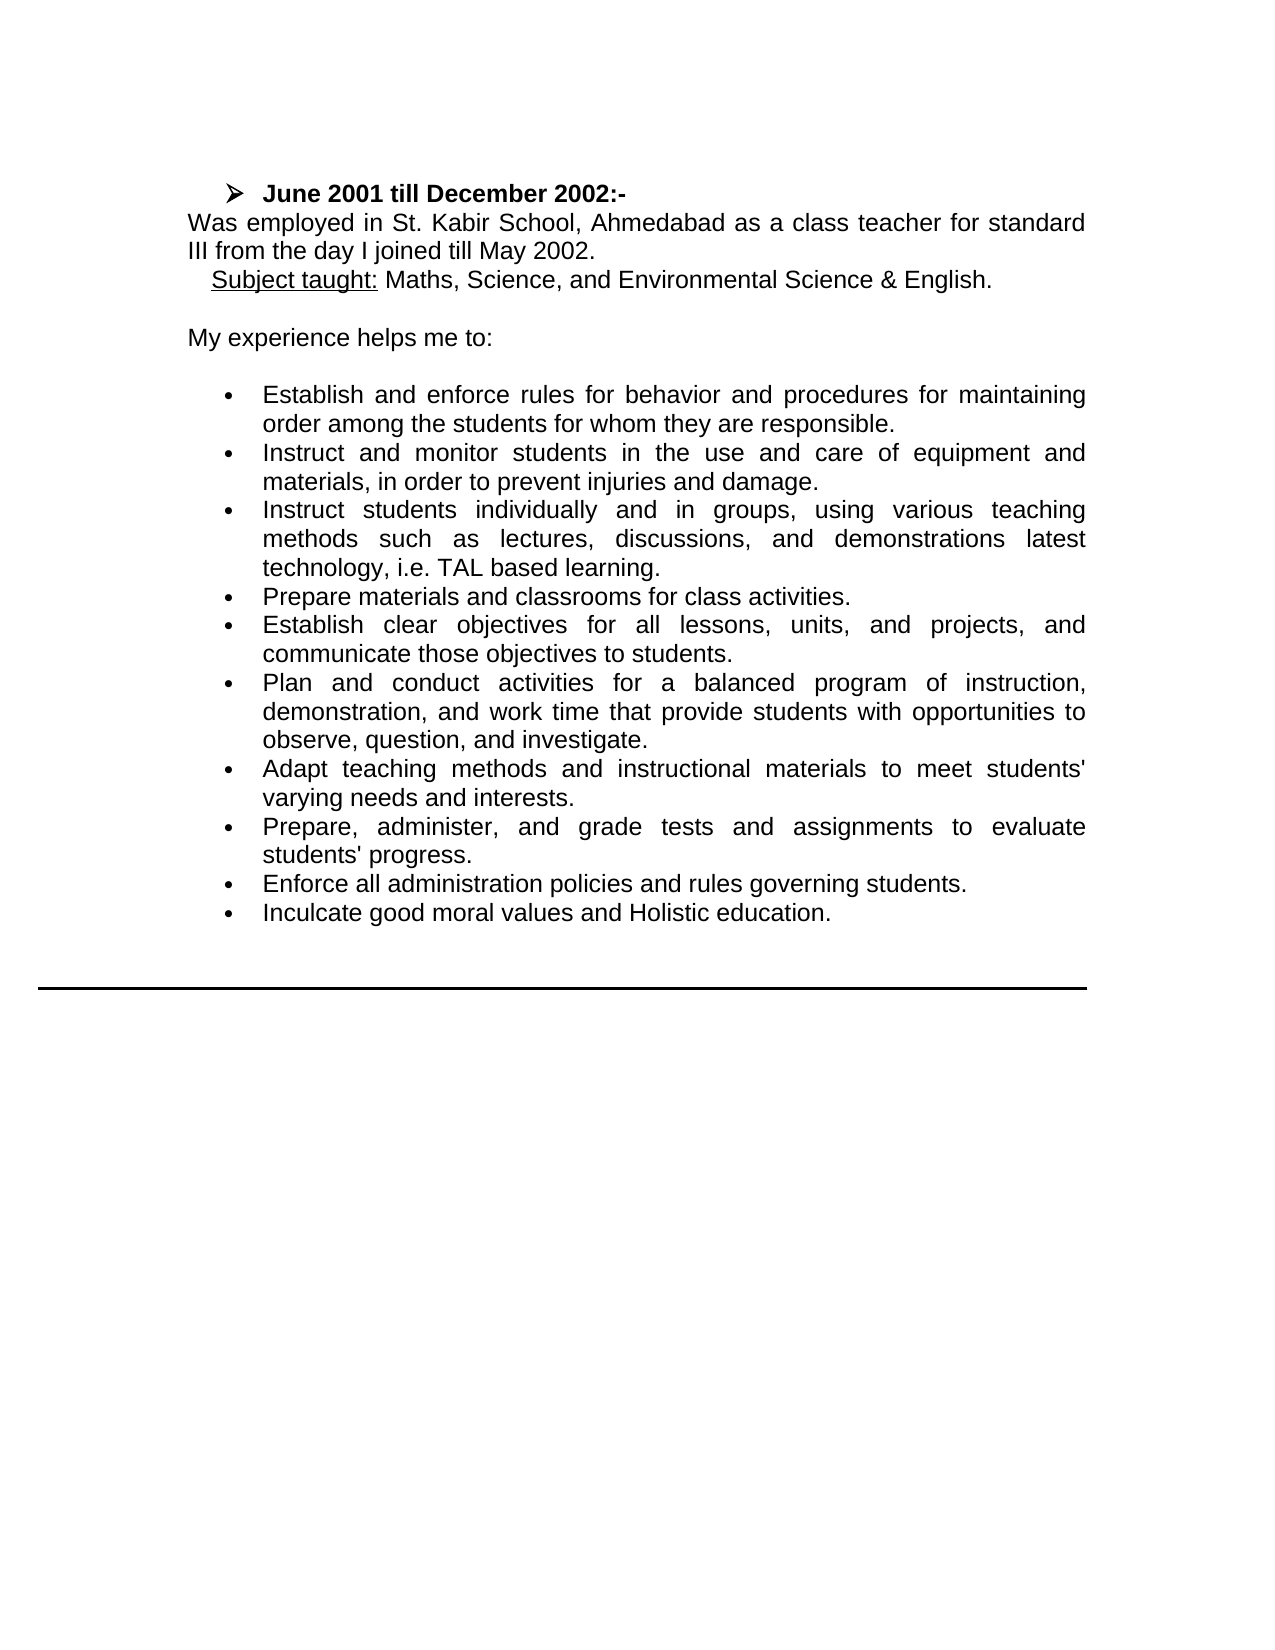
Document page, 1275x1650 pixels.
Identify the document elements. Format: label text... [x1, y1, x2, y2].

text Subject taught: Maths, Science, and Environmental Science & English. [37, 265, 1087, 294]
list Instruct students individually and in groups, using various teaching methods such as lectures, discussions, and demonstrations latest technology, i.e. TAL based learning. [225, 496, 1087, 582]
list Inculcate good moral values and Holistic education. [225, 898, 1087, 927]
text Was employed in St. Kabir School, Ahmedabad as a class teacher for standard III from the day I joined till May 2002. [37, 208, 1087, 265]
text My experience helps me to: [37, 323, 1087, 351]
list Adapt teaching methods and instructional materials to meet students' varying needs and interests. [225, 754, 1087, 812]
list June 2001 till December 2002:- [225, 179, 1087, 208]
list Enforce all administration policies and rules governing students. [225, 869, 1087, 898]
list Plan and conduct activities for a balanced program of instruction, demonstration, and work time that provide students with opportunities to observe, question, and investigate. [225, 668, 1087, 754]
list Establish clear objectives for all lessons, units, and projects, and communicate those objectives to students. [225, 611, 1087, 668]
list Instruct and monitor students in the use and care of equipment and materials, in order to prevent injuries and damage. [225, 438, 1087, 496]
list Prepare materials and classrooms for class activities. [225, 582, 1087, 611]
list Prepare, administer, and grade tests and assignments to evaluate students' progress. [225, 812, 1087, 869]
list Establish and enforce rules for behavior and procedures for maintaining order among the students for whom they are responsible. [225, 381, 1087, 438]
